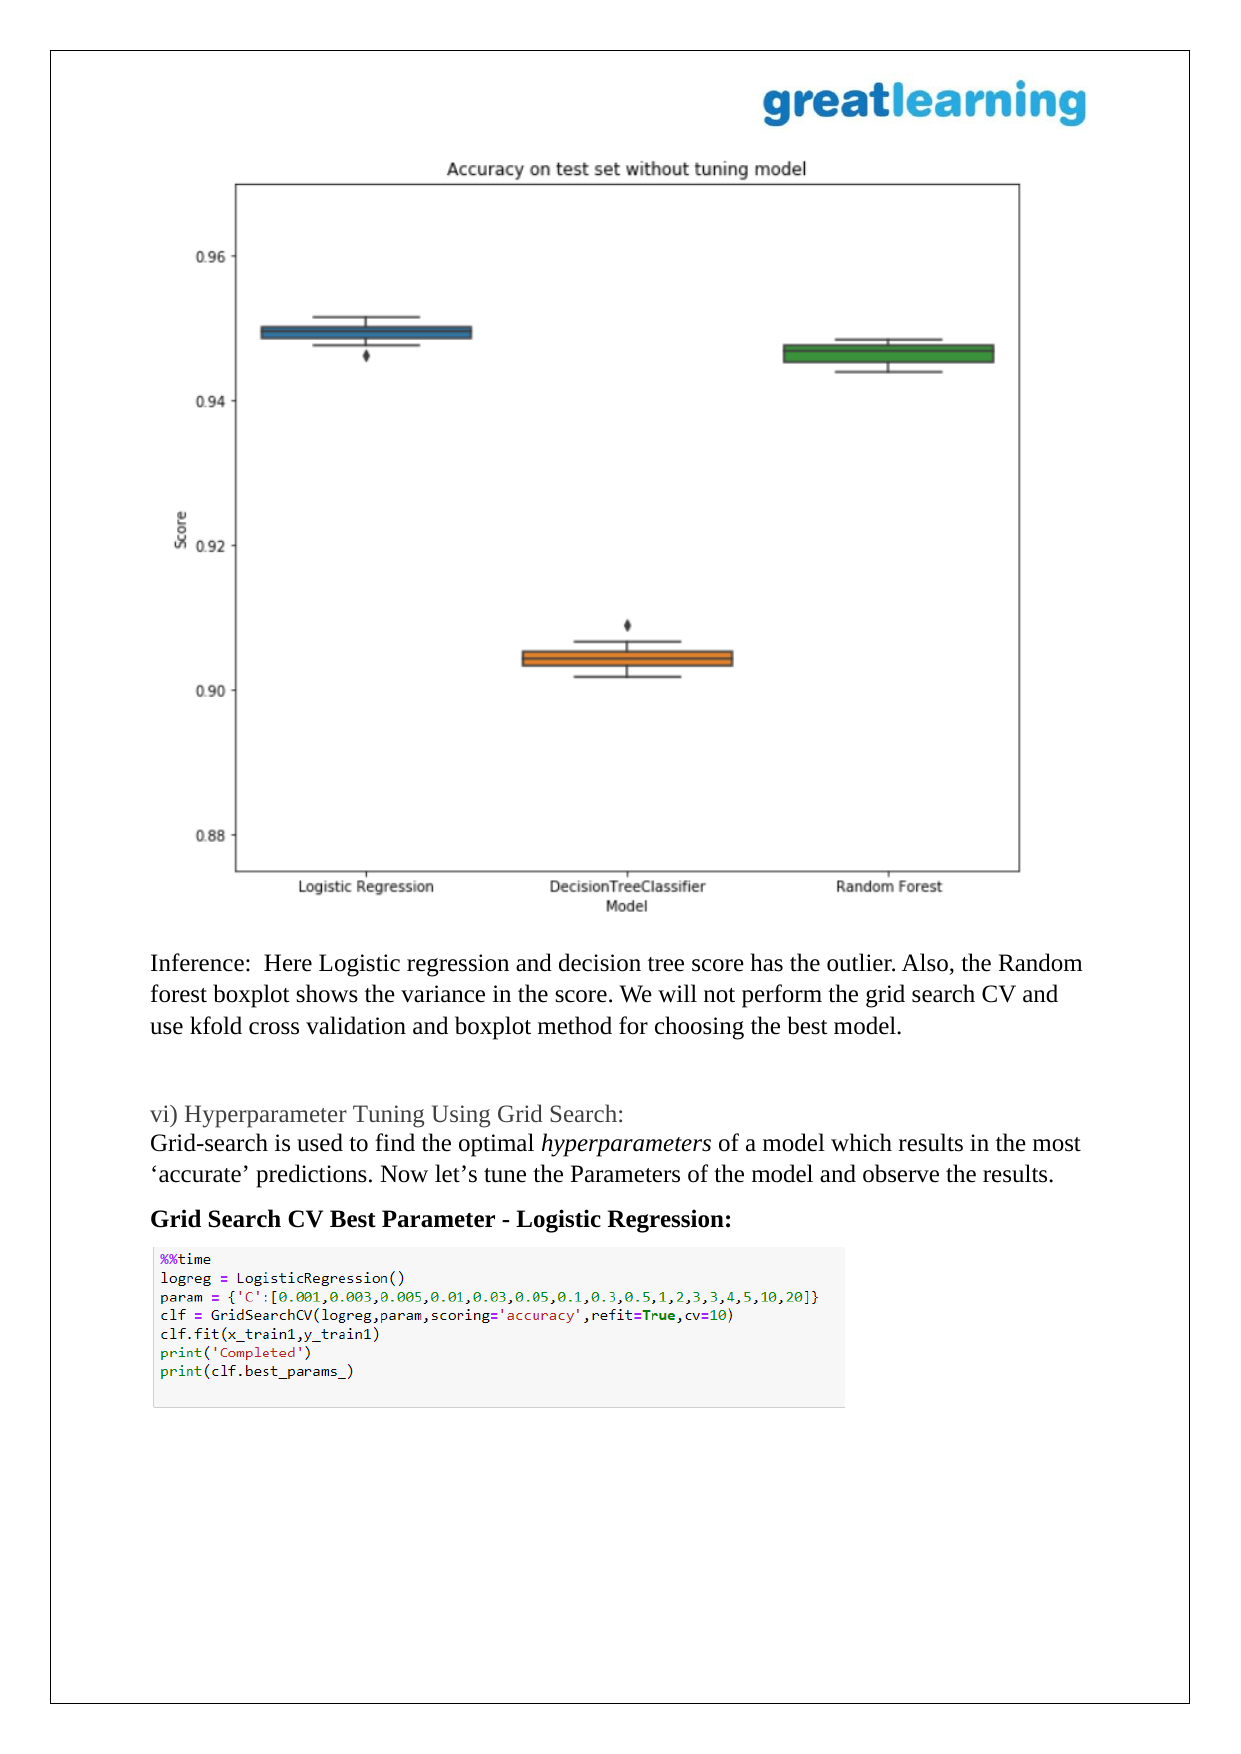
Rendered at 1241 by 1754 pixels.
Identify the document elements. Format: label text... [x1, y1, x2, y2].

text Grid Search CV Best Parameter - Logistic Regression: [150, 1204, 1090, 1232]
subtitle vi) Hyperparameter Tuning Using Grid Search: [150, 1099, 1090, 1128]
text Inference: Here Logistic regression and decision tree score has the outlier. Also, the Random forest boxplot shows the variance in the score. We will not perform the grid search CV and use kfold cross validation and boxplot method for choosing the best model. [150, 948, 1090, 1040]
picture [150, 150, 1050, 933]
text Grid-search is used to find the optimal hyperparameters of a model which results in the most ‘accurate’ predictions. Now let’s tune the Parameters of the model and observe the results. [150, 1128, 1090, 1188]
picture [150, 1247, 846, 1410]
picture [757, 73, 1091, 133]
